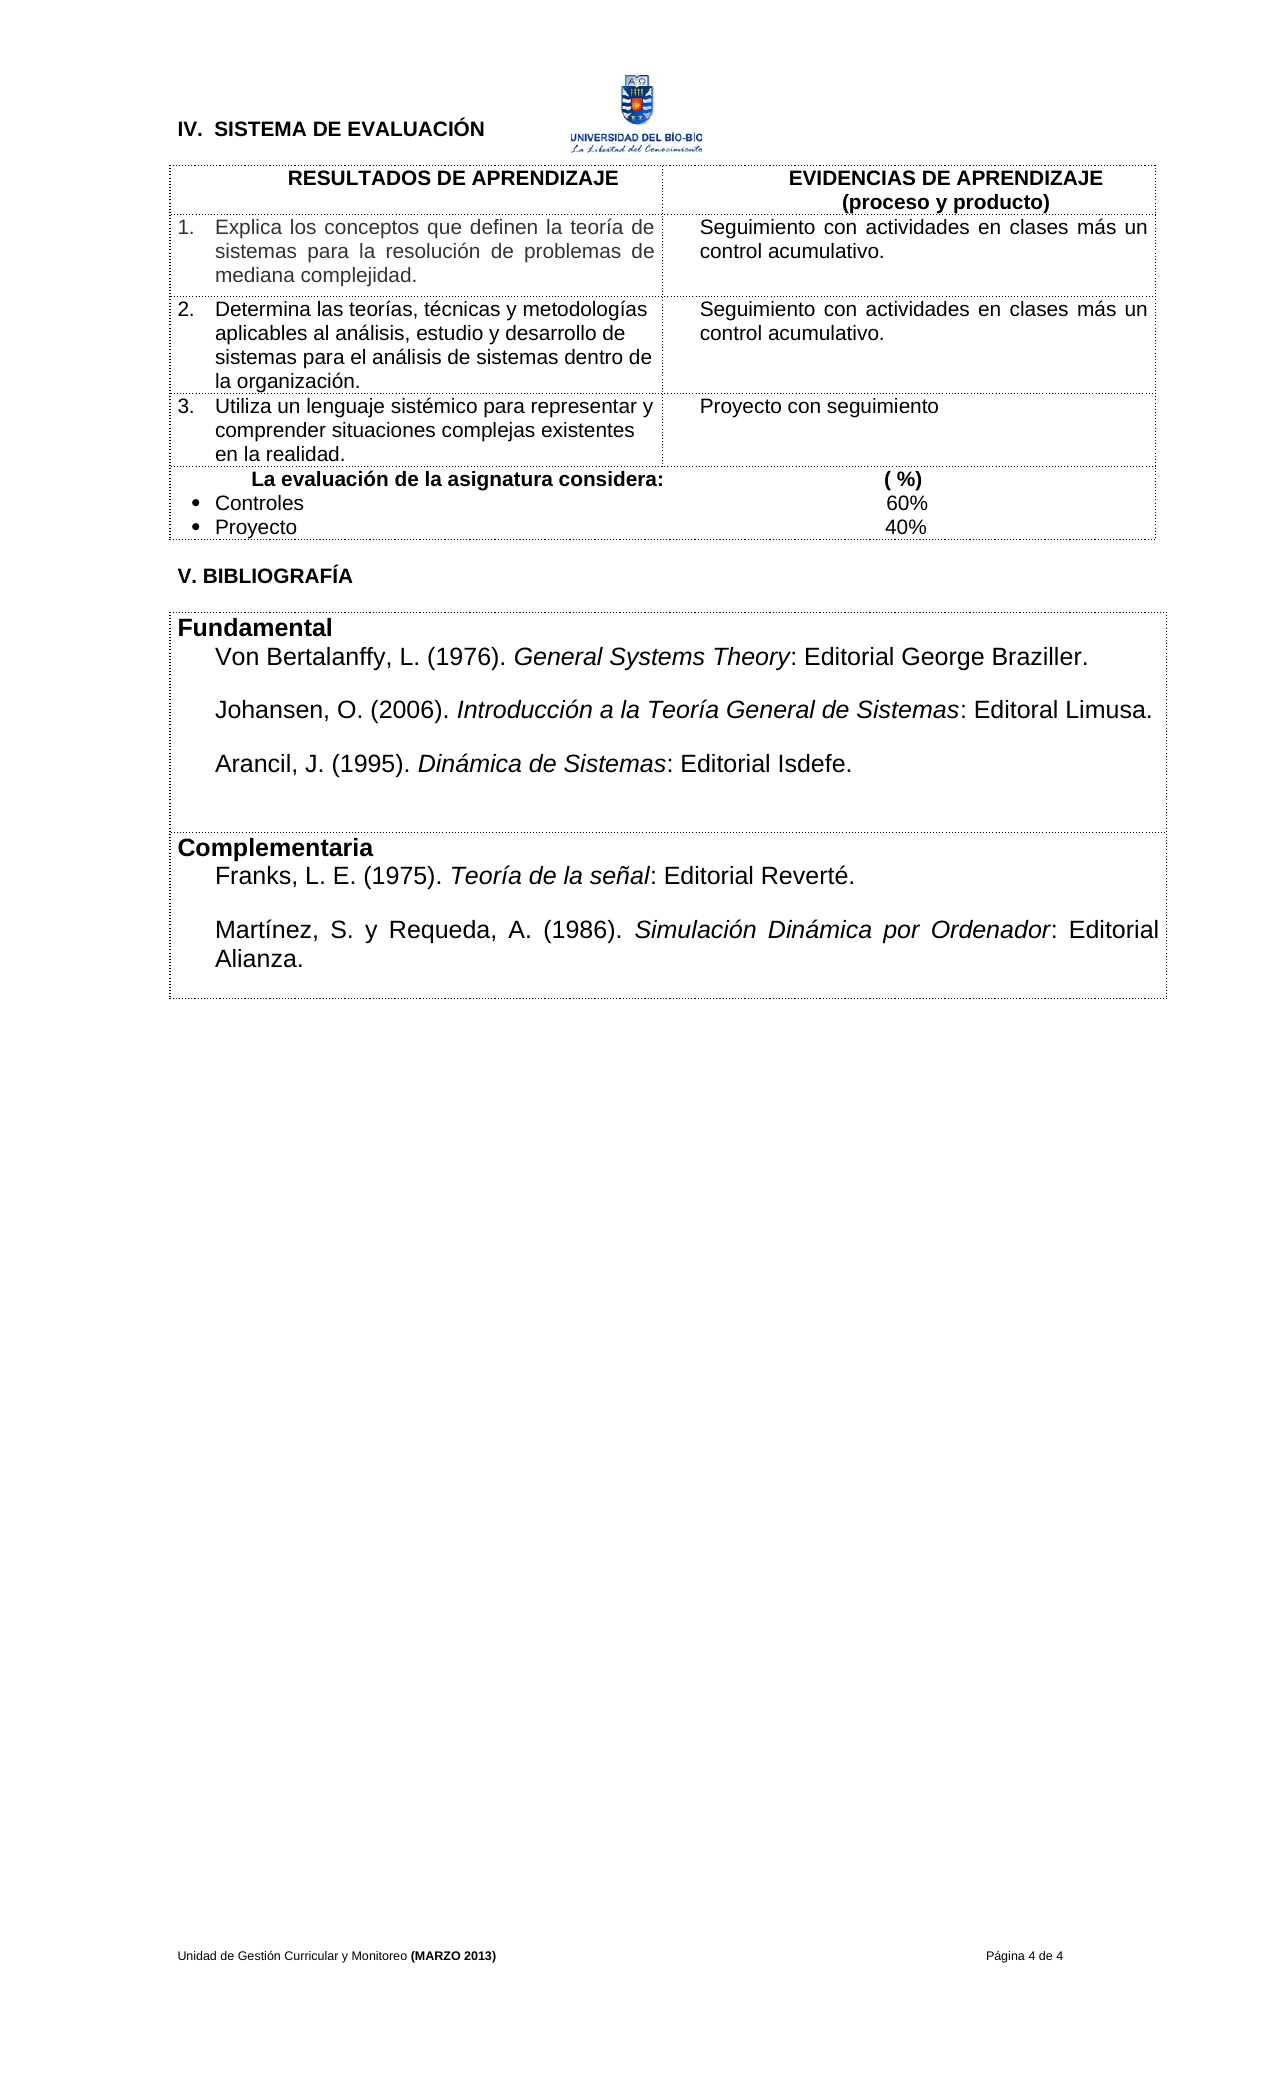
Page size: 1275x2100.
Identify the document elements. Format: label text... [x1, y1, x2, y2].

table_cell Seguimiento con actividades en clases más un control acumulativo. [663, 296, 1156, 393]
table_cell Utiliza un lenguaje sistémico para representar y comprender situaciones complejas existentes en la realidad. [170, 393, 663, 466]
table_cell Explica los conceptos que definen la teoría de sistemas para la resolución de problemas de mediana complejidad. [170, 214, 663, 296]
table_header Fundamental Von Bertalanffy, L. (1976). General Systems Theory: Editorial George Braziller. Johansen, O. (2006). Introducción a la Teoría General de Sistemas: Editoral Limusa. Arancil, J. (1995). Dinámica de Sistemas: Editorial Isdefe. [170, 612, 1167, 832]
table_header RESULTADOS DE APRENDIZAJE [170, 165, 663, 214]
text V. BIBLIOGRAFÍA [177, 564, 1163, 588]
table_cell La evaluación de la asignatura considera: ( %) Controles 60% Proyecto 40% [170, 466, 1156, 539]
table_cell Determina las teorías, técnicas y metodologías aplicables al análisis, estudio y desarrollo de sistemas para el análisis de sistemas dentro de la organización. [170, 296, 663, 393]
picture [571, 141, 703, 161]
table_cell Proyecto con seguimiento [663, 393, 1156, 466]
table_header EVIDENCIAS DE APRENDIZAJE (proceso y producto) [663, 165, 1156, 214]
picture [571, 75, 703, 117]
text IV. SISTEMA DE EVALUACIÓN [177, 117, 1163, 141]
table_cell Seguimiento con actividades en clases más un control acumulativo. [663, 214, 1156, 296]
table_cell Complementaria Franks, L. E. (1975). Teoría de la señal: Editorial Reverté. Martínez, S. y Requeda, A. (1986). Simulación Dinámica por Ordenador: Editorial Alianza. [170, 832, 1167, 998]
